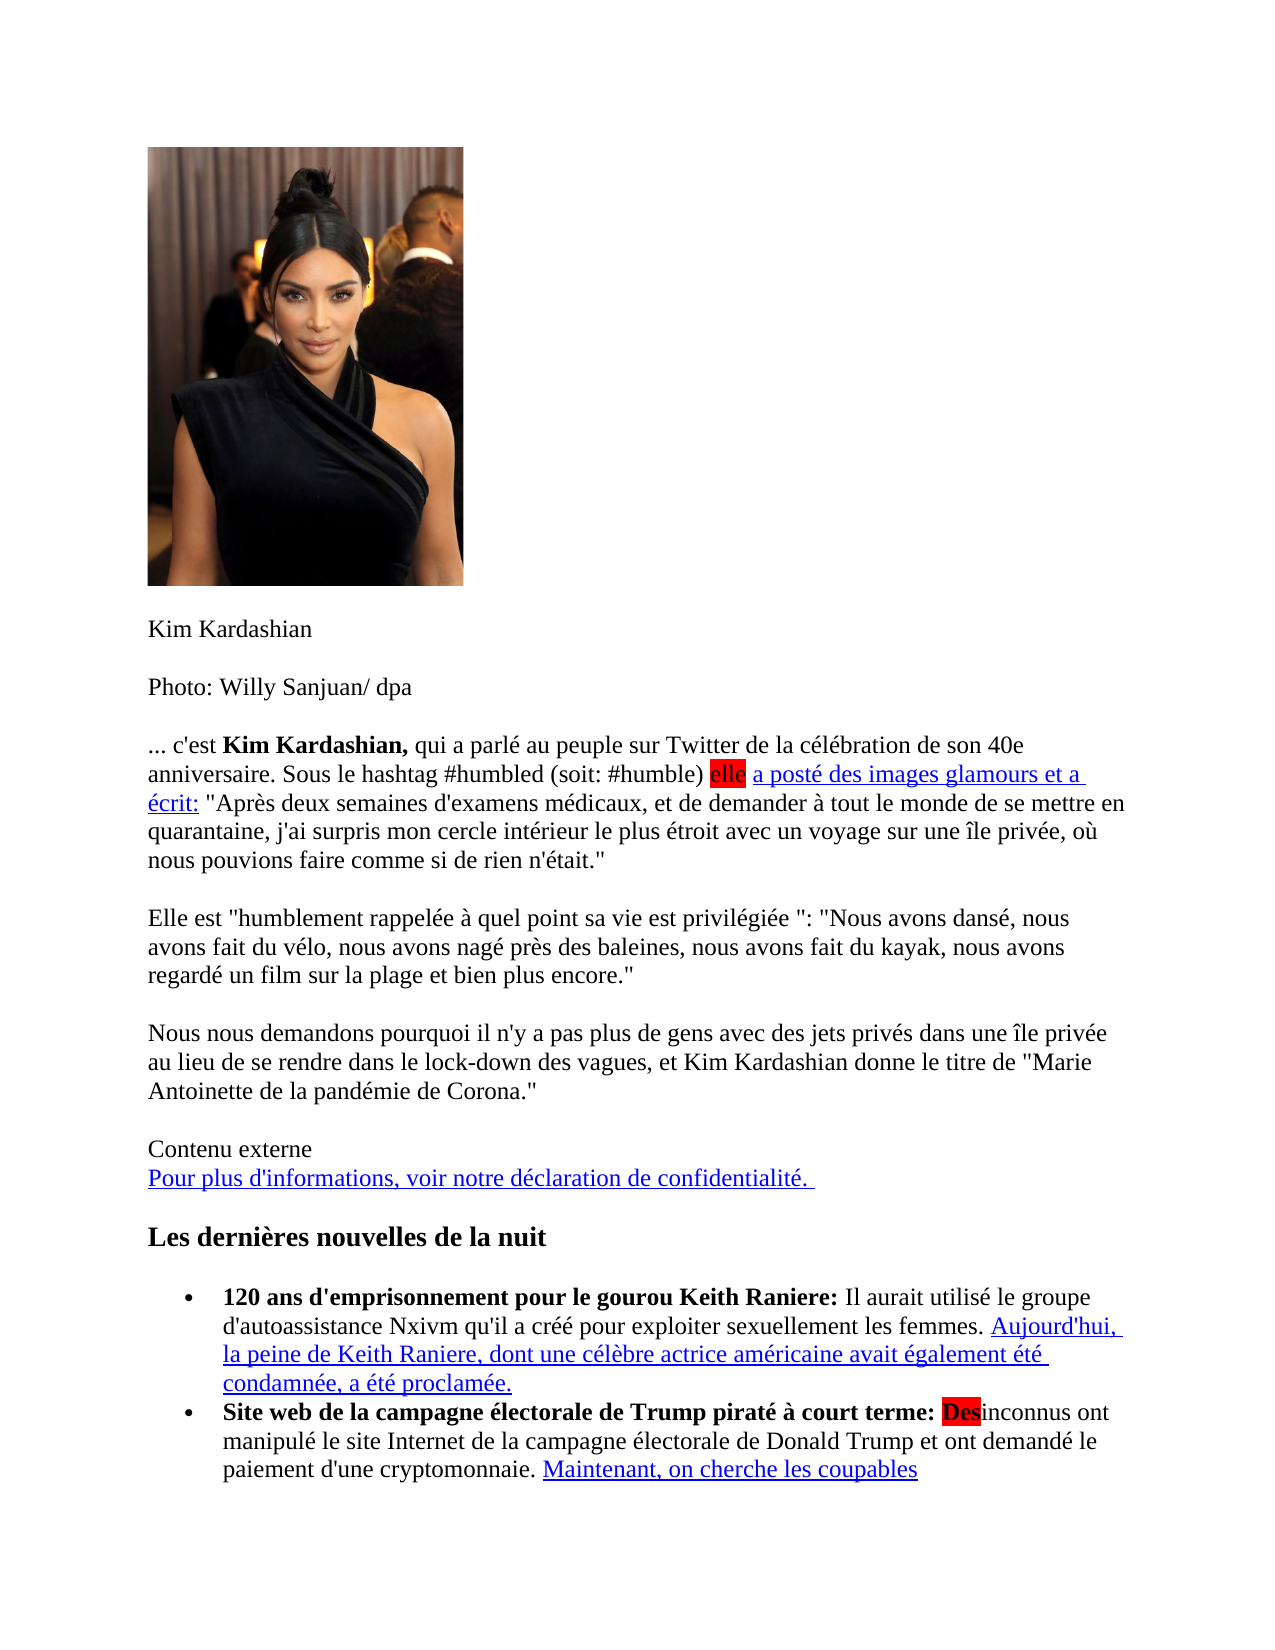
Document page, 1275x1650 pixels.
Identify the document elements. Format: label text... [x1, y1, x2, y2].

text Pour plus d'informations, voir notre déclaration de confidentialité. [148, 1163, 1127, 1191]
text Elle est "humblement rappelée à quel point sa vie est privilégiée ": "Nous avons dansé, nous avons fait du vélo, nous avons nagé près des baleines, nous avons fait du kayak, nous avons regardé un film sur la plage et bien plus encore." [148, 903, 1127, 989]
subtitle Les dernières nouvelles de la nuit [148, 1221, 1127, 1253]
text Photo: Willy Sanjuan/ dpa [148, 672, 1127, 701]
list Site web de la campagne électorale de Trump piraté à court terme: Desinconnus ont manipulé le site Internet de la campagne électorale de Donald Trump et ont demandé le paiement d'une cryptomonnaie. Maintenant, on cherche les coupables [185, 1426, 1127, 1512]
text Contenu externe [148, 1134, 1127, 1163]
text Kim Kardashian [148, 614, 1127, 643]
picture [147, 147, 464, 586]
text ... c'est Kim Kardashian, qui a parlé au peuple sur Twitter de la célébration de son 40e anniversaire. Sous le hashtag #humbled (soit: #humble) elle a posté des images glamours et a écrit: "Après deux semaines d'examens médicaux, et de demander à tout le monde de se mettre en quarantaine, j'ai surpris mon cercle intérieur le plus étroit avec un voyage sur une île privée, où nous pouvions faire comme si de rien n'était." [148, 730, 1127, 874]
list 120 ans d'emprisonnement pour le gourou Keith Raniere: Il aurait utilisé le groupe d'autoassistance Nxivm qu'il a créé pour exploiter sexuellement les femmes. Aujourd'hui, la peine de Keith Raniere, dont une célèbre actrice américaine avait également été condamnée, a été proclamée. [185, 1282, 1127, 1397]
text Nous nous demandons pourquoi il n'y a pas plus de gens avec des jets privés dans une île privée au lieu de se rendre dans le lock-down des vagues, et Kim Kardashian donne le titre de "Marie Antoinette de la pandémie de Corona." [148, 1018, 1127, 1105]
